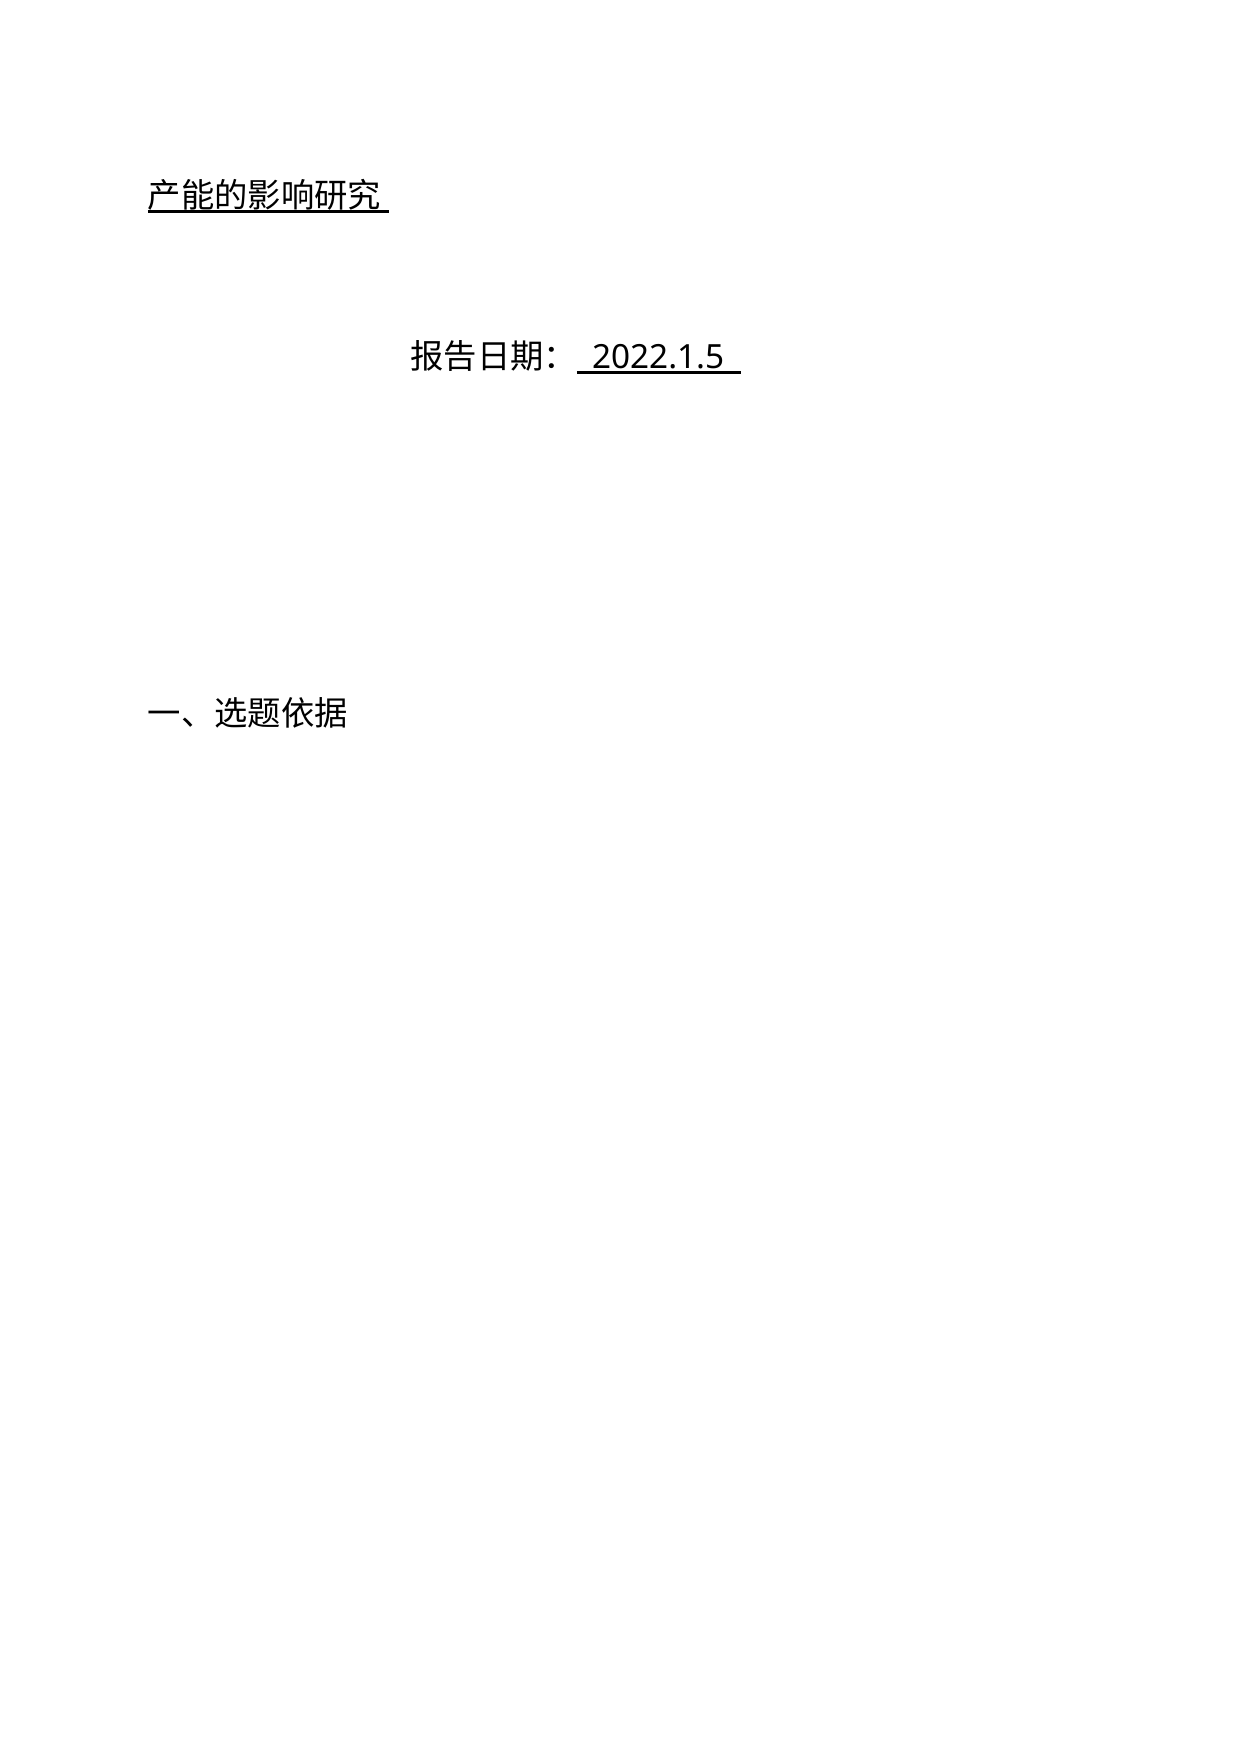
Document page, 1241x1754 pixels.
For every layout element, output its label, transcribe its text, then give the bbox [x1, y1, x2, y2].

text 一、选题依据 [148, 679, 1122, 744]
text 报告日期： 2022.1.5 [277, 322, 1122, 387]
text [148, 161, 1122, 226]
